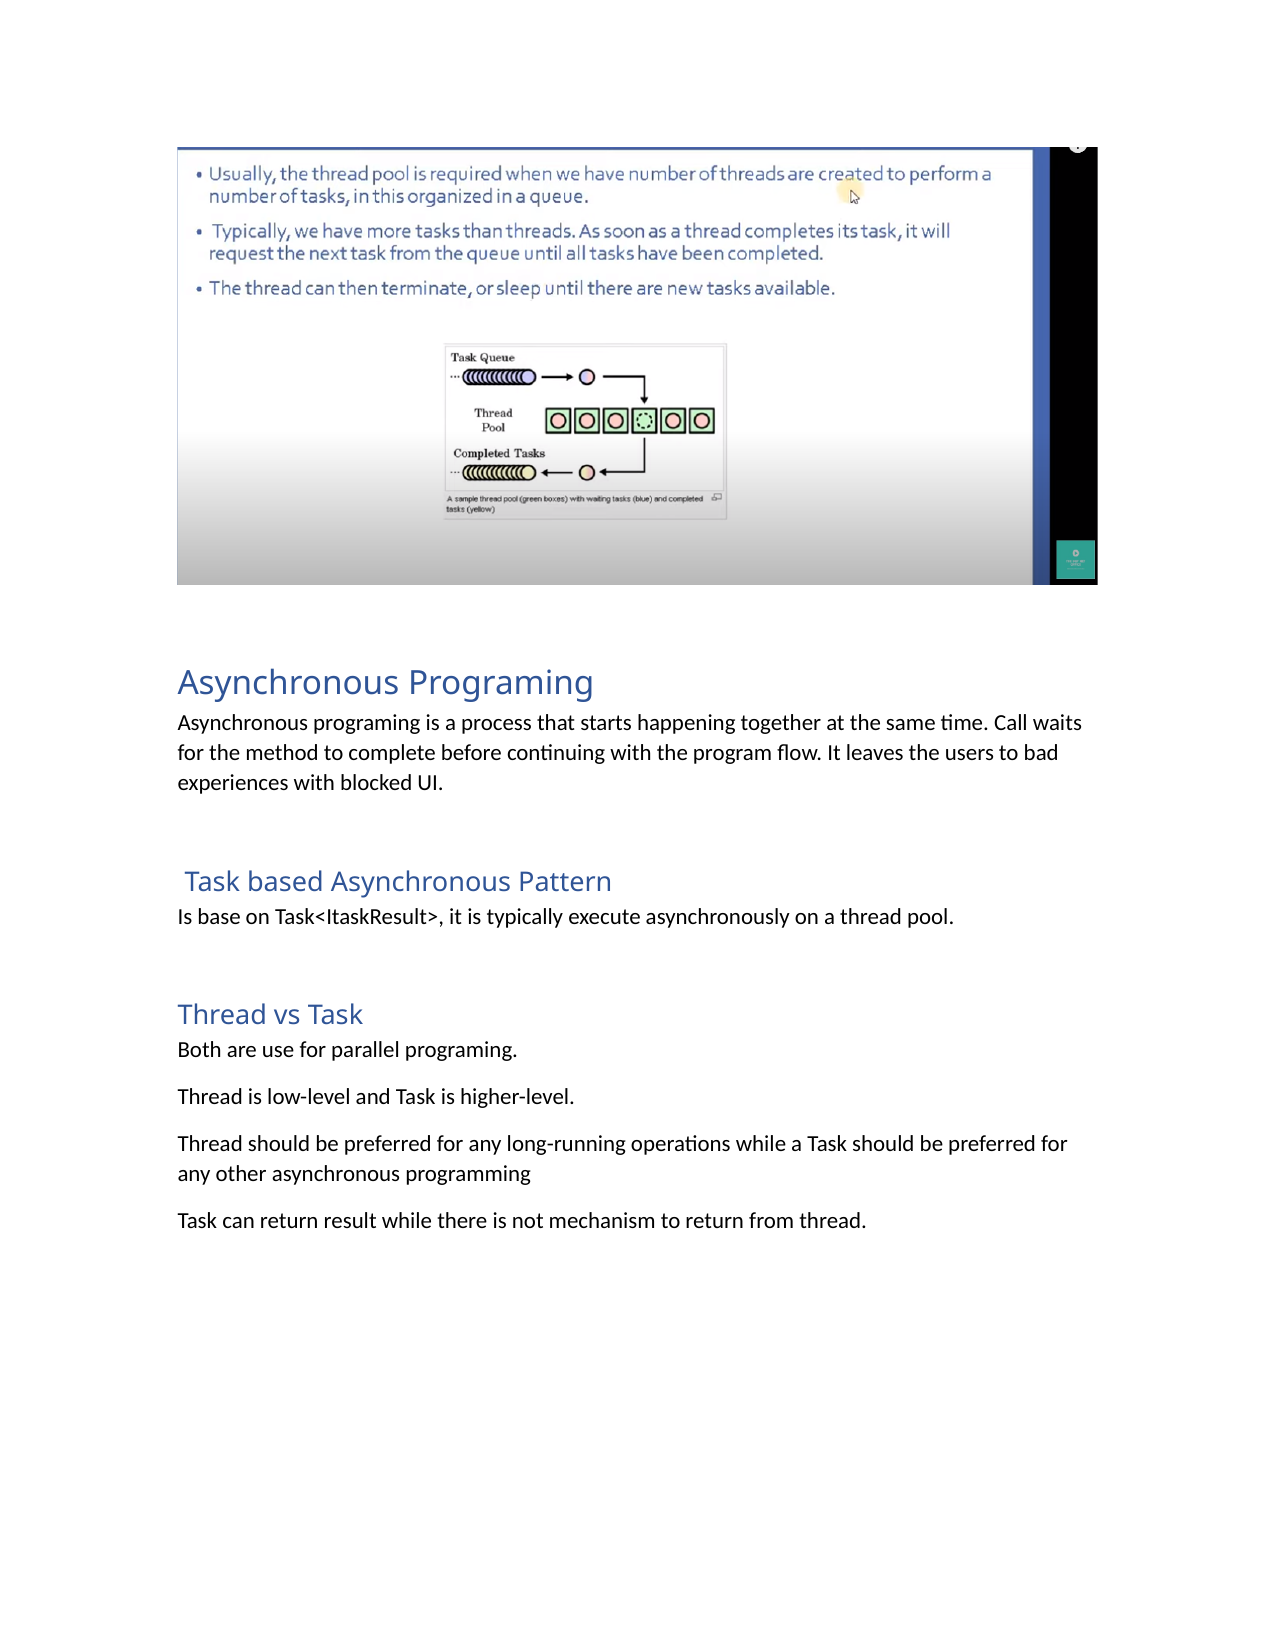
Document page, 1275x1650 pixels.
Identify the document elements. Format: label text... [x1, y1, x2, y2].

text Asynchronous programing is a process that starts happening together at the same time. Call waits for the method to complete before continuing with the program flow. It leaves the users to bad experiences with blocked UI. [177, 708, 1098, 796]
subtitle Thread vs Task [177, 996, 1098, 1033]
text Thread should be preferred for any long-running operations while a Task should be preferred for any other asynchronous programming [177, 1129, 1098, 1187]
text Both are use for parallel programing. [177, 1036, 1098, 1063]
picture [177, 147, 1098, 585]
text Is base on Task<ItaskResult>, it is typically execute asynchronously on a thread pool. [177, 902, 1098, 930]
text Task can return result while there is not mechanism to return from thread. [177, 1206, 1098, 1234]
text Thread is low-level and Task is higher-level. [177, 1082, 1098, 1110]
subtitle Asynchronous Programing [177, 659, 1098, 704]
subtitle Task based Asynchronous Pattern [177, 862, 1098, 899]
